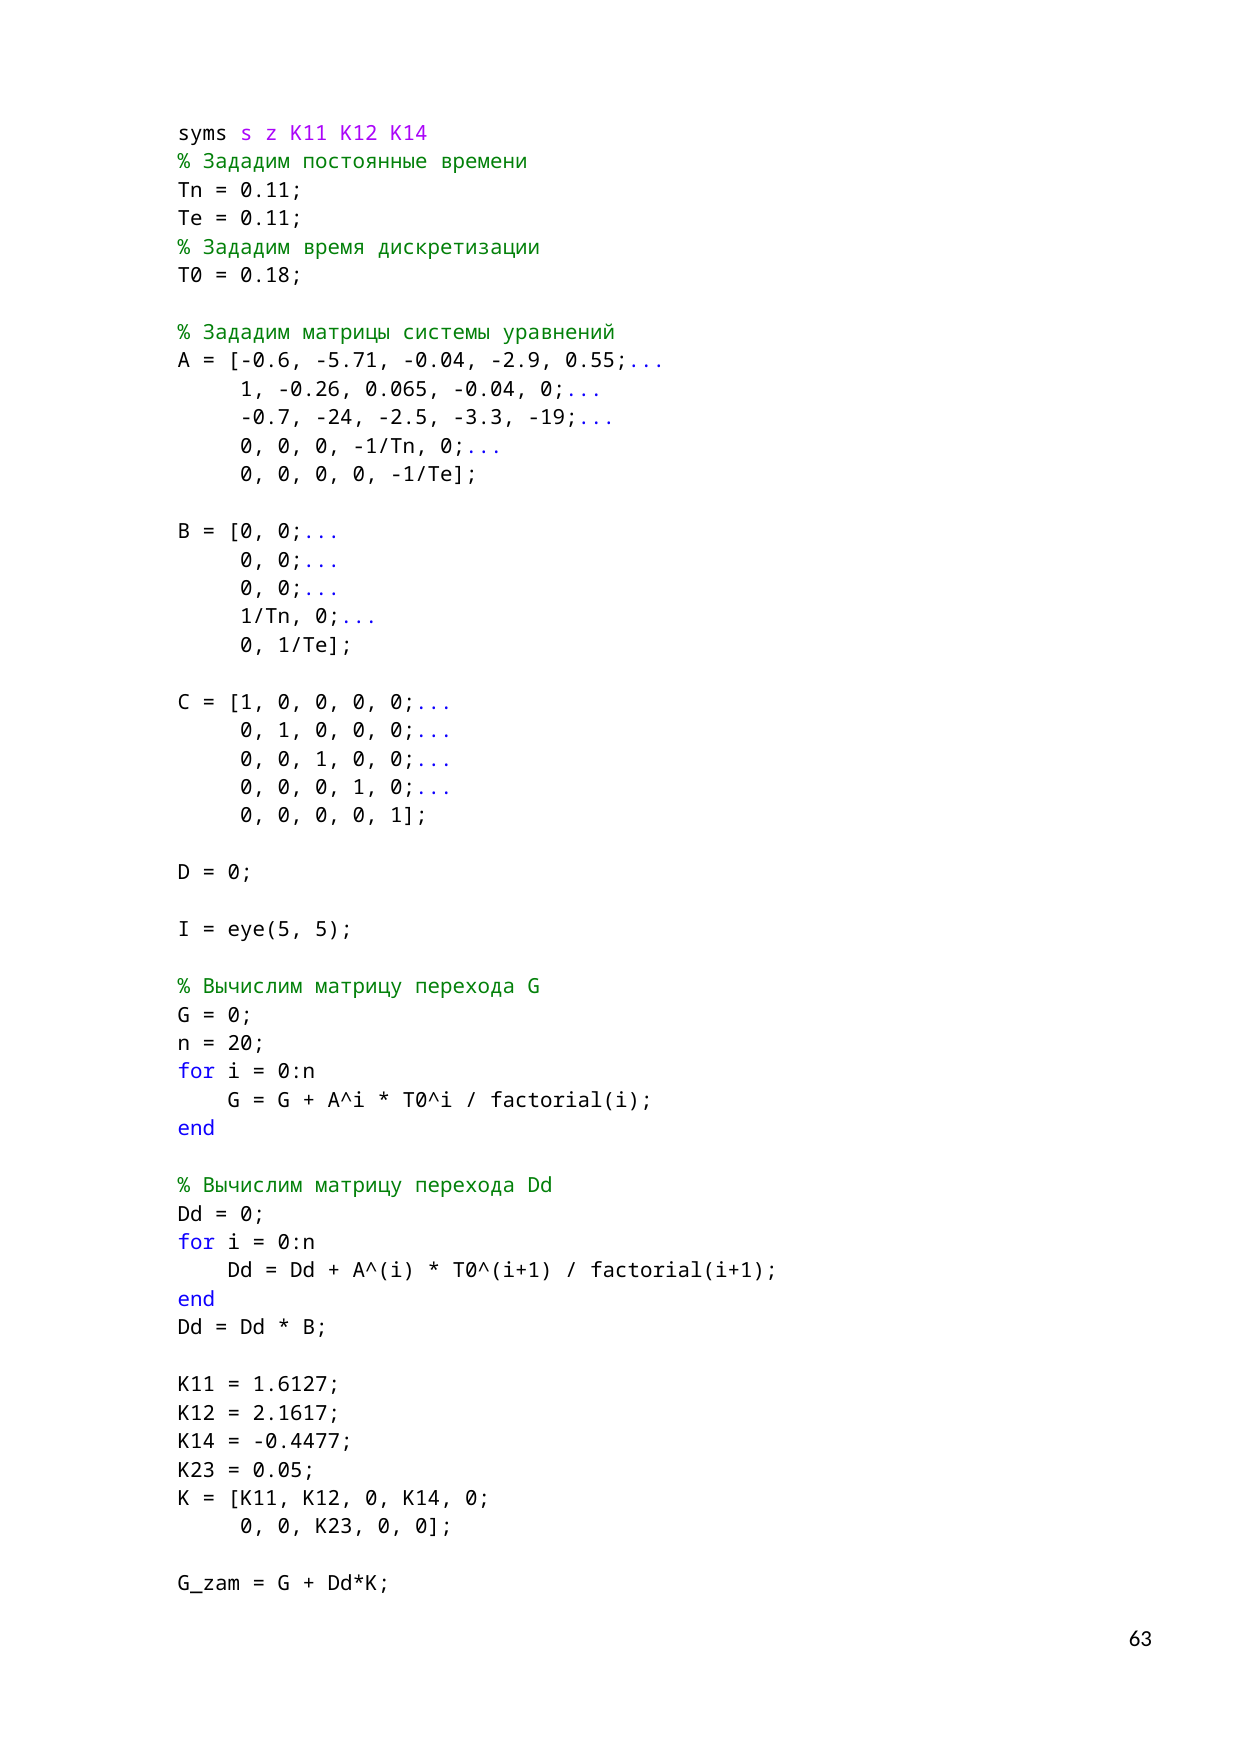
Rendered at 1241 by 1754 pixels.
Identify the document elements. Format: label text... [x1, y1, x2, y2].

text B = [0, 0;... [177, 516, 1152, 545]
text Dd = 0; [177, 1199, 1152, 1227]
text 0, 0, 1, 0, 0;... [177, 744, 1152, 772]
text K11 = 1.6127; [177, 1369, 1152, 1398]
text 0, 0, 0, 0, 1]; [177, 801, 1152, 829]
text G_zam = G + Dd*K; [177, 1568, 1152, 1597]
text T0 = 0.18; [177, 260, 1152, 289]
text -0.7, -24, -2.5, -3.3, -19;... [177, 402, 1152, 431]
text 0, 1/Te]; [177, 630, 1152, 658]
text % Вычислим матрицу перехода Dd [177, 1170, 1152, 1199]
text n = 20; [177, 1028, 1152, 1057]
text 0, 0, 0, 1, 0;... [177, 772, 1152, 801]
text K = [K11, K12, 0, K14, 0; [177, 1483, 1152, 1512]
text end [177, 1284, 1152, 1312]
text % Вычислим матрицу перехода G [177, 971, 1152, 1000]
text D = 0; [177, 857, 1152, 886]
text 1/Tn, 0;... [177, 602, 1152, 630]
text K23 = 0.05; [177, 1455, 1152, 1483]
text Tn = 0.11; [177, 175, 1152, 203]
text 0, 0, 0, 0, -1/Te]; [177, 459, 1152, 488]
text % Зададим время дискретизации [177, 232, 1152, 260]
text 0, 0, 0, -1/Tn, 0;... [177, 431, 1152, 459]
text % Зададим постоянные времени [177, 147, 1152, 175]
text C = [1, 0, 0, 0, 0;... [177, 687, 1152, 715]
text G = 0; [177, 1000, 1152, 1028]
text A = [-0.6, -5.71, -0.04, -2.9, 0.55;... [177, 346, 1152, 374]
text 0, 0;... [177, 573, 1152, 602]
text K12 = 2.1617; [177, 1398, 1152, 1426]
text G = G + A^i * T0^i / factorial(i); [177, 1085, 1152, 1113]
text % Зададим матрицы системы уравнений [177, 317, 1152, 346]
text 1, -0.26, 0.065, -0.04, 0;... [177, 374, 1152, 402]
text Te = 0.11; [177, 203, 1152, 232]
text K14 = -0.4477; [177, 1426, 1152, 1455]
text 0, 0;... [177, 545, 1152, 573]
text for i = 0:n [177, 1057, 1152, 1085]
text end [177, 1113, 1152, 1142]
text for i = 0:n [177, 1227, 1152, 1256]
text 0, 0, K23, 0, 0]; [177, 1512, 1152, 1540]
text I = eye(5, 5); [177, 914, 1152, 943]
text Dd = Dd * B; [177, 1312, 1152, 1341]
text Dd = Dd + A^(i) * T0^(i+1) / factorial(i+1); [177, 1256, 1152, 1284]
text 0, 1, 0, 0, 0;... [177, 715, 1152, 744]
text syms s z K11 K12 K14 [177, 118, 1152, 147]
